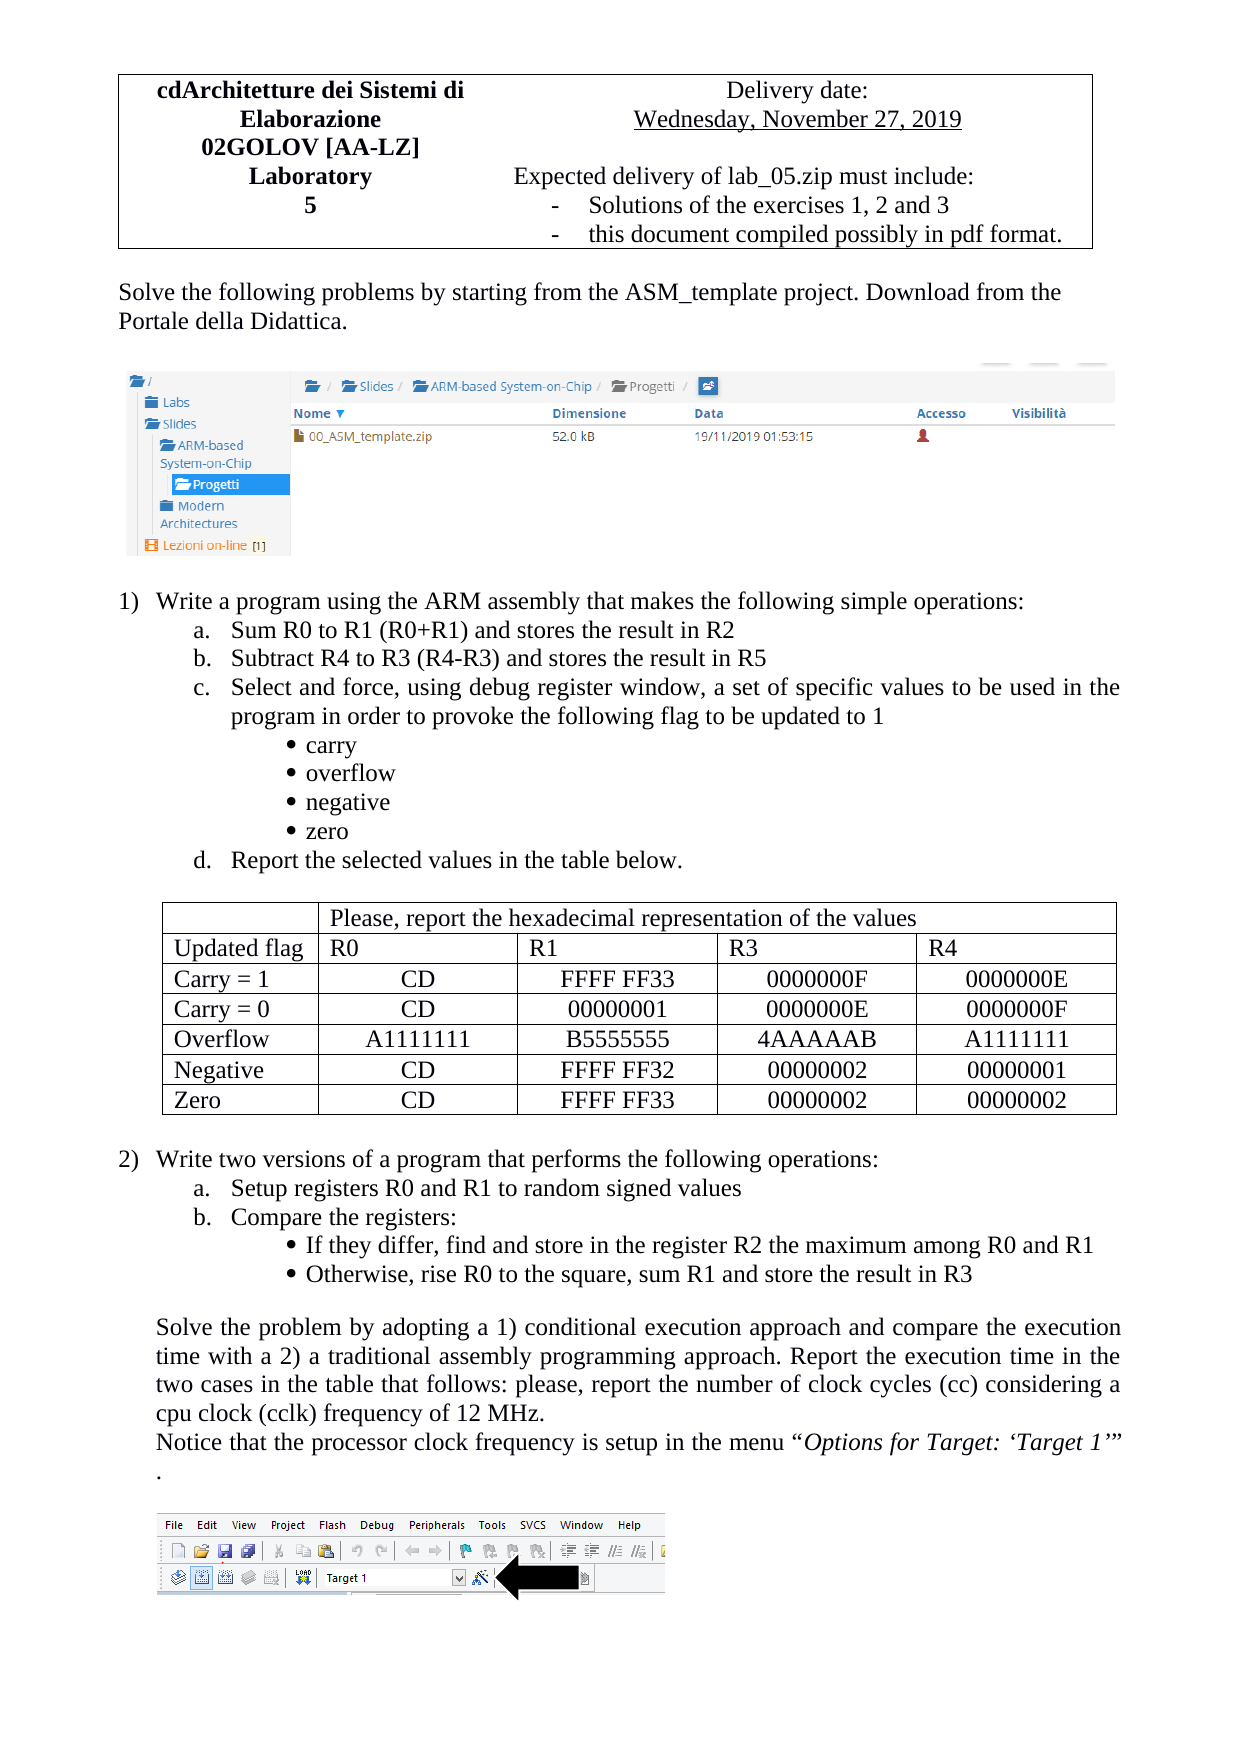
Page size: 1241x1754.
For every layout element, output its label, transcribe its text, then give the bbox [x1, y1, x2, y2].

table_cell 00000001 [917, 1055, 1116, 1084]
table_cell 00000001 [518, 994, 717, 1023]
list Write a program using the ARM assembly that makes the following simple operations: [118, 586, 1122, 615]
table_cell Expected delivery of lab_05.zip must include: Solutions of the exercises 1, 2 and 3 this document compiled possibly in pdf format. [502, 161, 1092, 247]
table_cell FFFF FF32 [518, 1055, 717, 1084]
text Solve the following problems by starting from the ASM_template project. Download from the Portale della Didattica. [118, 277, 1122, 335]
picture [118, 363, 1123, 562]
table_cell Laboratory 5 [119, 161, 502, 247]
table_cell Carry = 0 [163, 994, 318, 1023]
list Write two versions of a program that performs the following operations: [118, 1144, 1122, 1173]
table_cell CD [319, 994, 517, 1023]
list If they differ, find and store in the register R2 the maximum among R0 and R1 [287, 1230, 1122, 1259]
text Notice that the processor clock frequency is setup in the menu “Options for Target: ‘Target 1’” . [156, 1427, 1122, 1484]
table_cell CD [319, 1055, 517, 1084]
list Otherwise, rise R0 to the square, sum R1 and store the result in R3 [287, 1259, 1122, 1288]
list negative [287, 787, 1122, 816]
list zero [287, 816, 1122, 845]
table_cell FFFF FF33 [518, 964, 717, 993]
table_cell R0 [319, 934, 517, 963]
text Solve the problem by adopting a 1) conditional execution approach and compare the execution time with a 2) a traditional assembly programming approach. Report the execution time in the two cases in the table that follows: please, report the number of clock cycles (cc) considering a cpu clock (cclk) frequency of 12 MHz. [156, 1312, 1122, 1427]
table_cell 0000000F [718, 964, 916, 993]
table_cell B5555555 [518, 1025, 717, 1054]
table_cell 00000002 [718, 1085, 916, 1114]
table_header Delivery date: Wednesday, November 27, 2019 [502, 75, 1092, 161]
table_cell Carry = 1 [163, 964, 318, 993]
list Subtract R4 to R3 (R4-R3) and stores the result in R5 [193, 643, 1122, 672]
list Setup registers R0 and R1 to random signed values [193, 1173, 1122, 1202]
table_header Please, report the hexadecimal representation of the values [319, 903, 1116, 932]
table_cell 0000000E [917, 964, 1116, 993]
table_cell Zero [163, 1085, 318, 1114]
list Compare the registers: [193, 1202, 1122, 1230]
table_cell 0000000E [718, 994, 916, 1023]
table_cell CD [319, 1085, 517, 1114]
list Sum R0 to R1 (R0+R1) and stores the result in R2 [193, 615, 1122, 643]
table_cell Overflow [163, 1025, 318, 1054]
list carry [287, 730, 1122, 758]
table_cell R4 [917, 934, 1116, 963]
table_cell FFFF FF33 [518, 1085, 717, 1114]
table_cell 4AAAAAB [718, 1025, 916, 1054]
table_cell A1111111 [319, 1025, 517, 1054]
table_cell CD [319, 964, 517, 993]
table_cell 00000002 [718, 1055, 916, 1084]
list Select and force, using debug register window, a set of specific values to be used in the program in order to provoke the following flag to be updated to 1 [193, 672, 1122, 730]
table_header cdArchitetture dei Sistemi di Elaborazione 02GOLOV [AA-LZ] [119, 75, 502, 161]
picture [155, 1513, 665, 1608]
list overflow [287, 758, 1122, 787]
table_cell 0000000F [917, 994, 1116, 1023]
table_cell R3 [718, 934, 916, 963]
table_cell R1 [518, 934, 717, 963]
table_cell 00000002 [917, 1085, 1116, 1114]
table_cell Negative [163, 1055, 318, 1084]
table_cell Updated flag [163, 934, 318, 963]
list Report the selected values in the table below. [193, 845, 1122, 873]
table_cell A1111111 [917, 1025, 1116, 1054]
table_header [163, 903, 318, 932]
